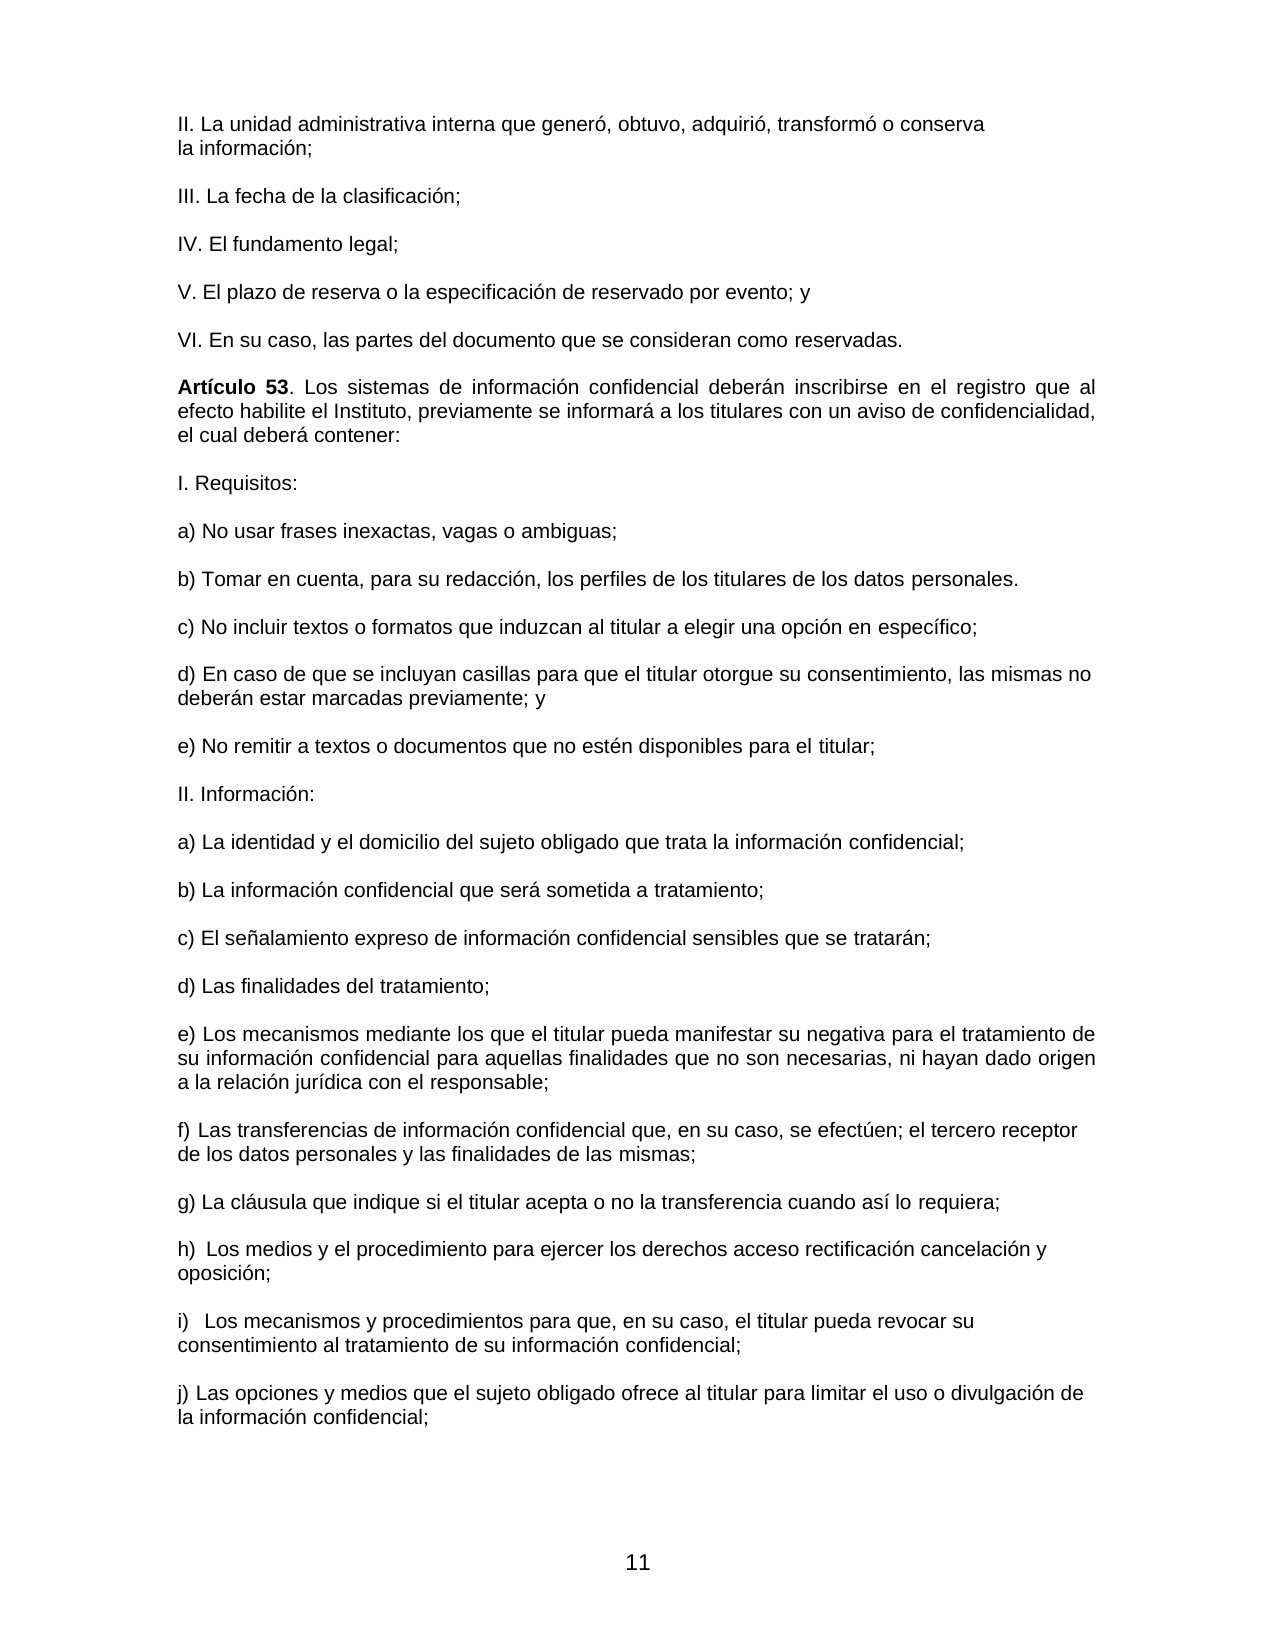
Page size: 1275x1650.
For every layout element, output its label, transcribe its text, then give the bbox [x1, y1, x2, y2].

list El señalamiento expreso de información confidencial sensibles que se tratarán; [177, 926, 1108, 949]
list En caso de que se incluyan casillas para que el titular otorgue su consentimiento, las mismas no deberán estar marcadas previamente; y [177, 662, 1097, 710]
list La fecha de la clasificación; [177, 184, 1108, 208]
list Los mecanismos y procedimientos para que, en su caso, el titular pueda revocar su consentimiento al tratamiento de su información confidencial; [177, 1309, 1097, 1357]
list Tomar en cuenta, para su redacción, los perfiles de los titulares de los datos personales. [177, 566, 1108, 590]
list La información confidencial que será sometida a tratamiento; [177, 878, 1108, 902]
list Requisitos: [177, 471, 1108, 495]
list El plazo de reserva o la especificación de reservado por evento; y [177, 280, 1108, 304]
list El fundamento legal; [177, 232, 1108, 256]
list No incluir textos o formatos que induzcan al titular a elegir una opción en específico; [177, 614, 1108, 638]
list No remitir a textos o documentos que no estén disponibles para el titular; [177, 734, 1108, 758]
list No usar frases inexactas, vagas o ambiguas; [177, 518, 1108, 542]
list Las finalidades del tratamiento; [177, 974, 1108, 998]
list La cláusula que indique si el titular acepta o no la transferencia cuando así lo requiera; [177, 1189, 1108, 1213]
list La identidad y el domicilio del sujeto obligado que trata la información confidencial; [177, 830, 1108, 854]
list La unidad administrativa interna que generó, obtuvo, adquirió, transformó o conserva la información; [177, 112, 1007, 160]
list Las opciones y medios que el sujeto obligado ofrece al titular para limitar el uso o divulgación de la información confidencial; [177, 1381, 1097, 1429]
list Los mecanismos mediante los que el titular pueda manifestar su negativa para el tratamiento de su información confidencial para aquellas finalidades que no son necesarias, ni hayan dado origen a la relación jurídica con el responsable; [177, 1022, 1097, 1093]
list Información: [177, 782, 1108, 806]
list Los medios y el procedimiento para ejercer los derechos acceso rectificación cancelación y oposición; [177, 1237, 1097, 1285]
list En su caso, las partes del documento que se consideran como reservadas. [177, 328, 1108, 352]
text Artículo 53. Los sistemas de información confidencial deberán inscribirse en el registro que al efecto habilite el Instituto, previamente se informará a los titulares con un aviso de confidencialidad, el cual deberá contener: [177, 375, 1098, 447]
list Las transferencias de información confidencial que, en su caso, se efectúen; el tercero receptor de los datos personales y las finalidades de las mismas; [177, 1118, 1097, 1166]
